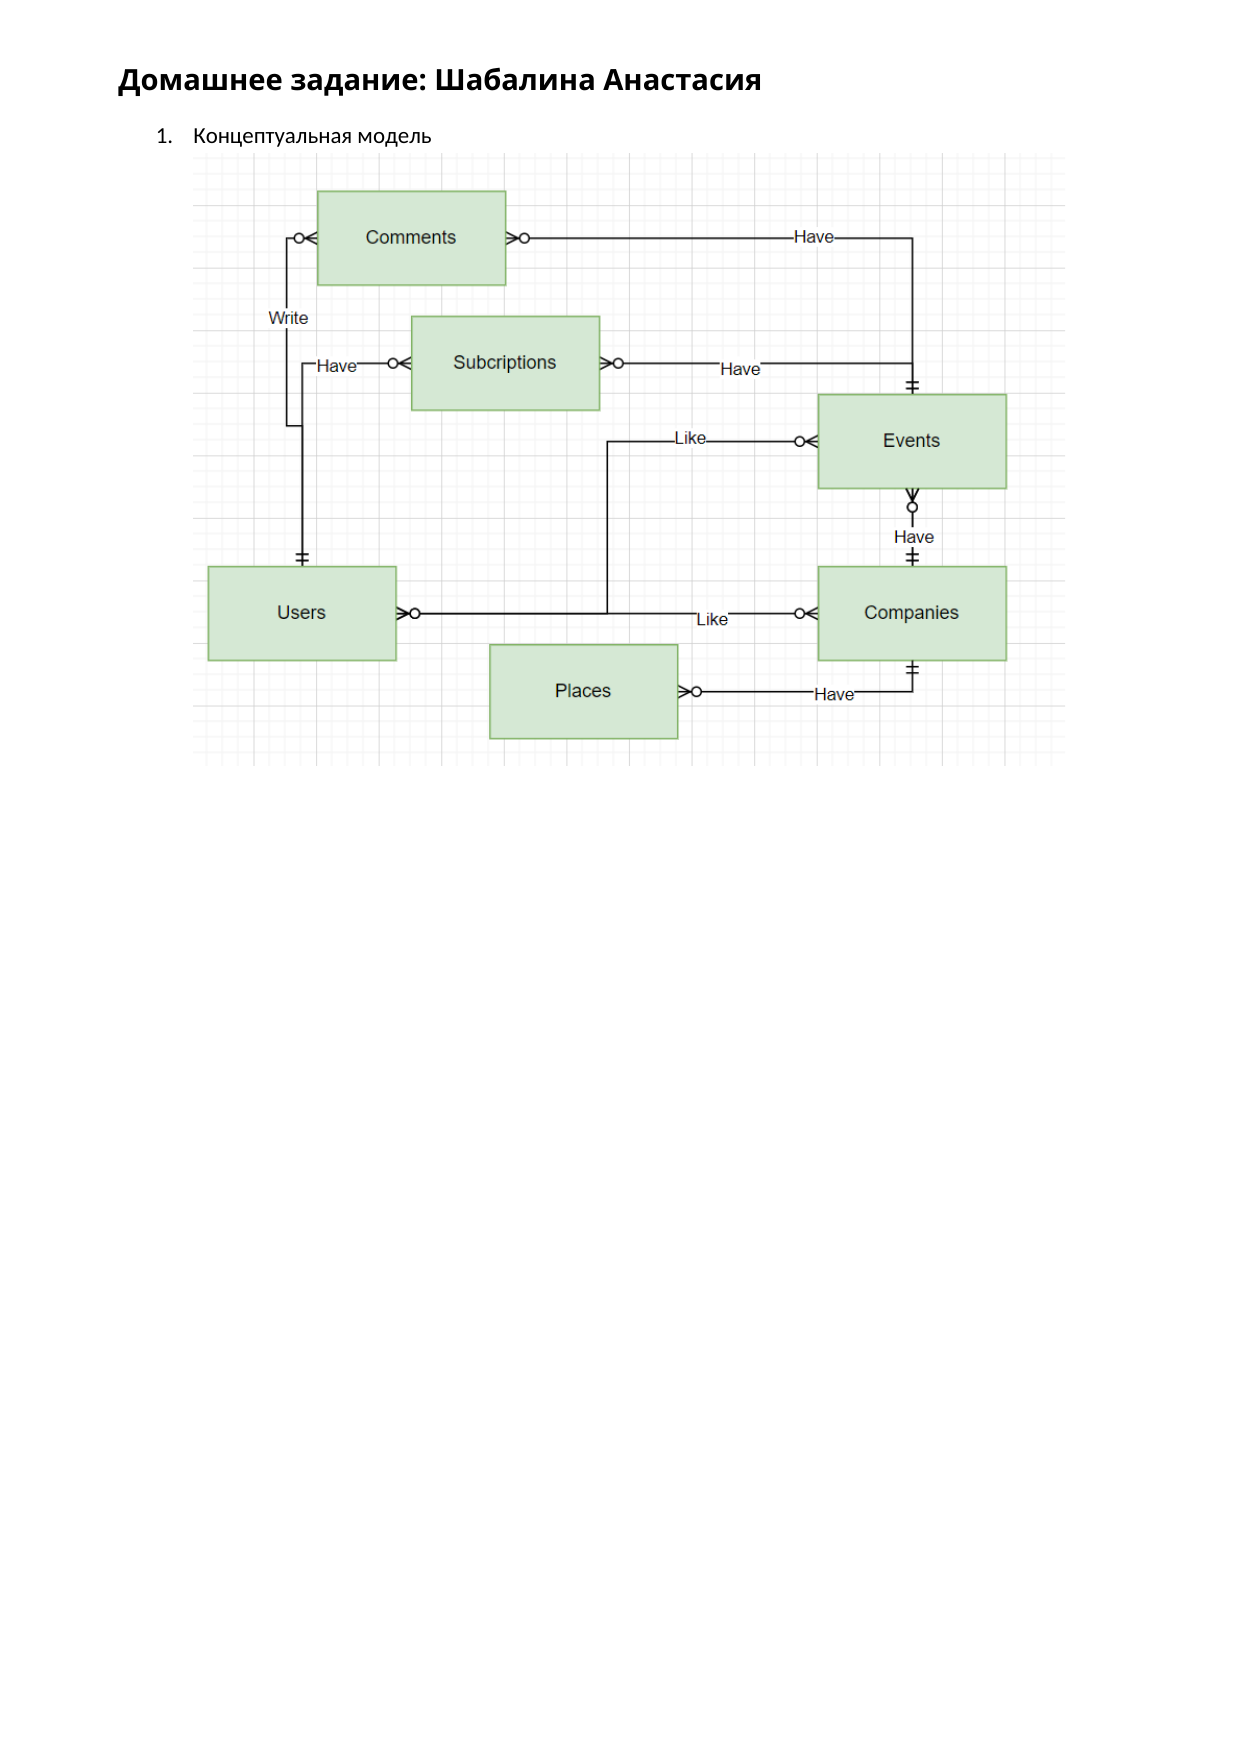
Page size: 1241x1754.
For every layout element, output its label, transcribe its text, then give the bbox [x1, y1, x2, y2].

picture [193, 153, 1065, 766]
text Домашнее задание: Шабалина Анастасия [118, 59, 1152, 99]
